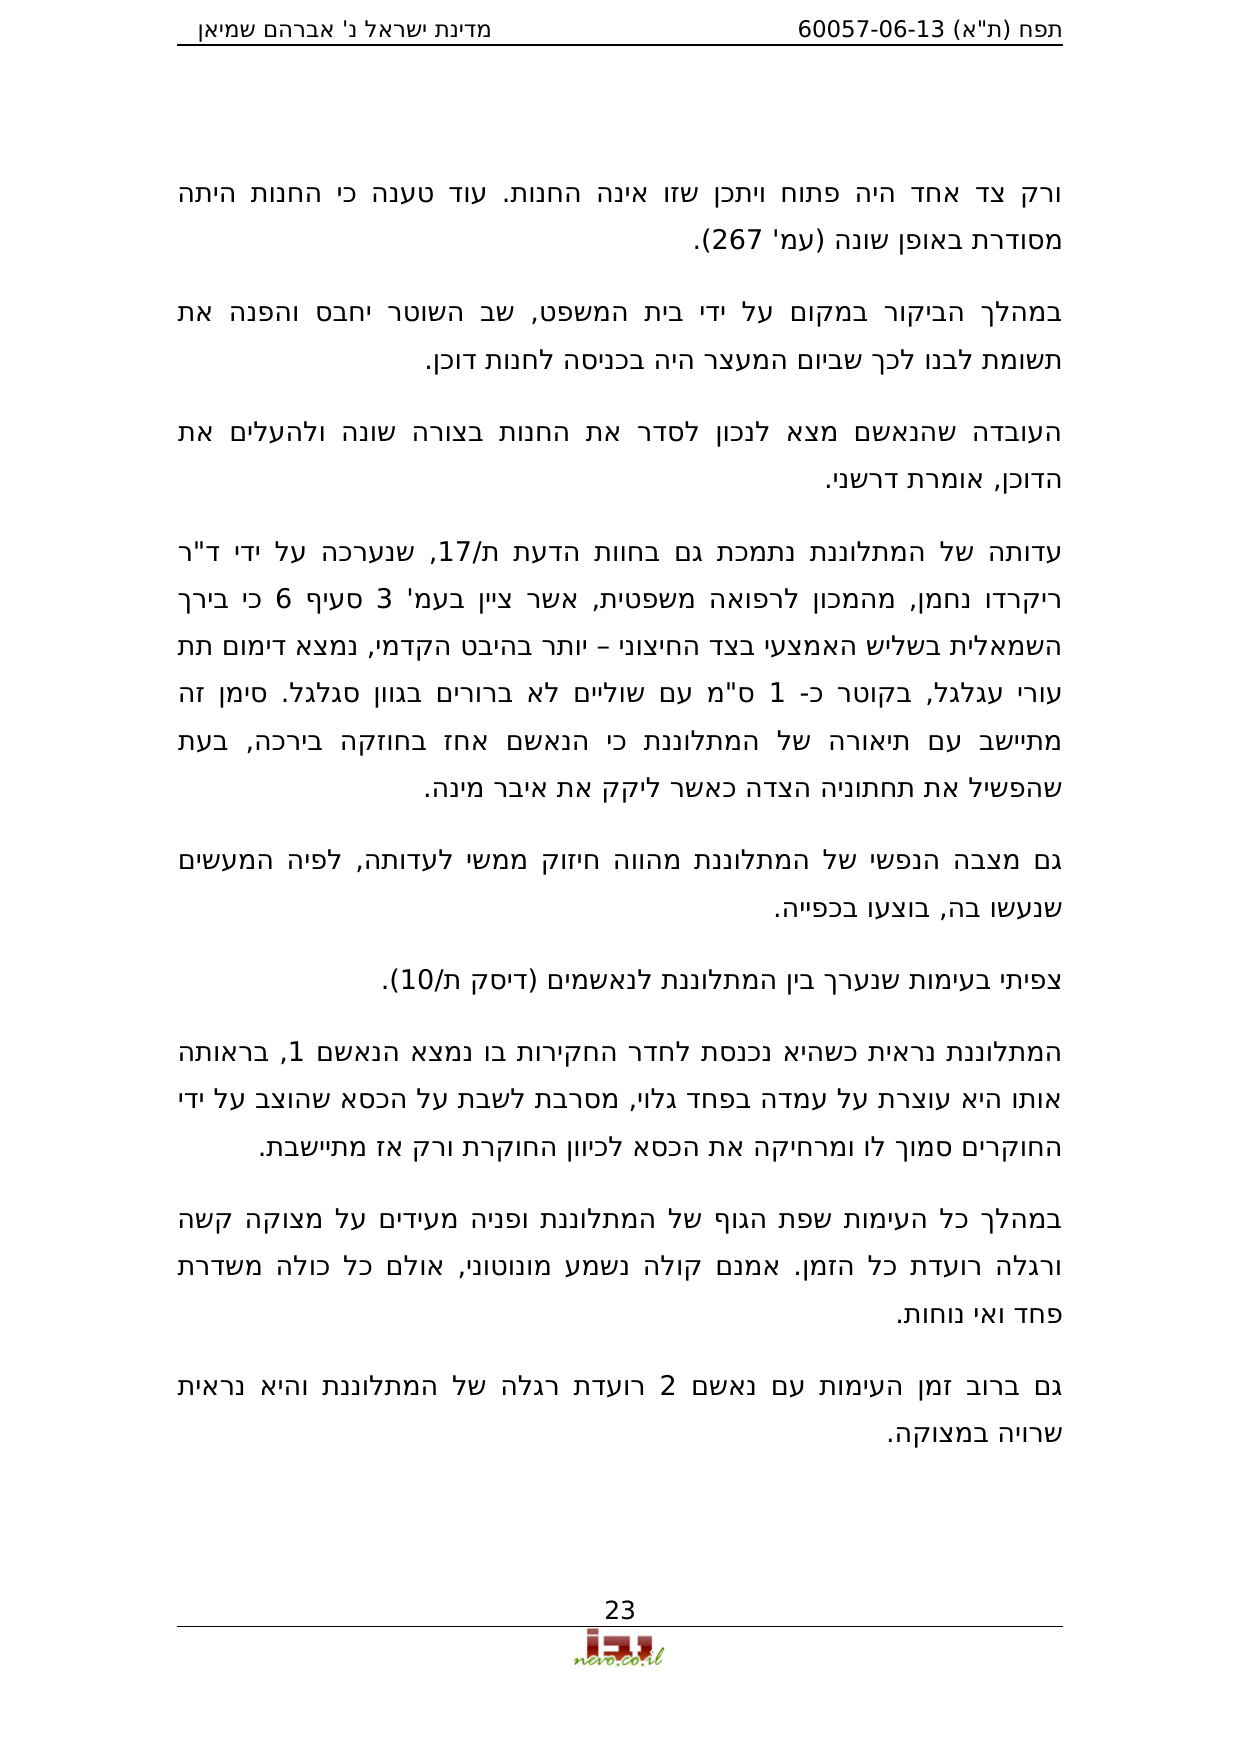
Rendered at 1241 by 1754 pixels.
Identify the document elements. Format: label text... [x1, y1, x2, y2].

title במהלך כל העימות שפת הגוף של המתלוננת ופניה מעידים על מצוקה קשה ורגלה רועדת כל הזמן. אמנם קולה נשמע מונוטוני, אולם כל כולה משדרת פחד ואי נוחות. [177, 1203, 1063, 1329]
title במהלך הביקור במקום על ידי בית המשפט, שב השוטר יחבס והפנה את תשומת לבנו לכך שביום המעצר היה בכניסה לחנות דוכן. [177, 297, 1063, 376]
title גם מצבה הנפשי של המתלוננת מהווה חיזוק ממשי לעדותה, לפיה המעשים שנעשו בה, בוצעו בכפייה. [177, 845, 1063, 923]
title העובדה שהנאשם מצא לנכון לסדר את החנות בצורה שונה ולהעלים את הדוכן, אומרת דרשני. [177, 416, 1063, 495]
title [177, 177, 1063, 256]
title עדותה של המתלוננת נתמכת גם בחוות הדעת ת/17, שנערכה על ידי ד"ר ריקרדו נחמן, מהמכון לרפואה משפטית, אשר ציין בעמ' 3 סעיף 6 כי בירך השמאלית בשליש האמצעי בצד החיצוני – יותר בהיבט הקדמי, נמצא דימום תת עורי עגלגל, בקוטר כ- 1 ס"מ עם שוליים לא ברורים בגוון סגלגל. סימן זה מתיישב עם תיאורה של המתלוננת כי הנאשם אחז בחוזקה בירכה, בעת שהפשיל את תחתוניה הצדה כאשר ליקק את איבר מינה. [177, 536, 1063, 804]
title גם ברוב זמן העימות עם נאשם 2 רועדת רגלה של המתלוננת והיא נראית שרויה במצוקה. [177, 1370, 1063, 1449]
title המתלוננת נראית כשהיא נכנסת לחדר החקירות בו נמצא הנאשם 1, בראותה אותו היא עוצרת על עמדה בפחד גלוי, מסרבת לשבת על הכסא שהוצב על ידי החוקרים סמוך לו ומרחיקה את הכסא לכיוון החוקרת ורק אז מתיישבת. [177, 1037, 1063, 1163]
title צפיתי בעימות שנערך בין המתלוננת לנאשמים (דיסק ת/10). [177, 964, 1063, 996]
picture [574, 1628, 666, 1667]
